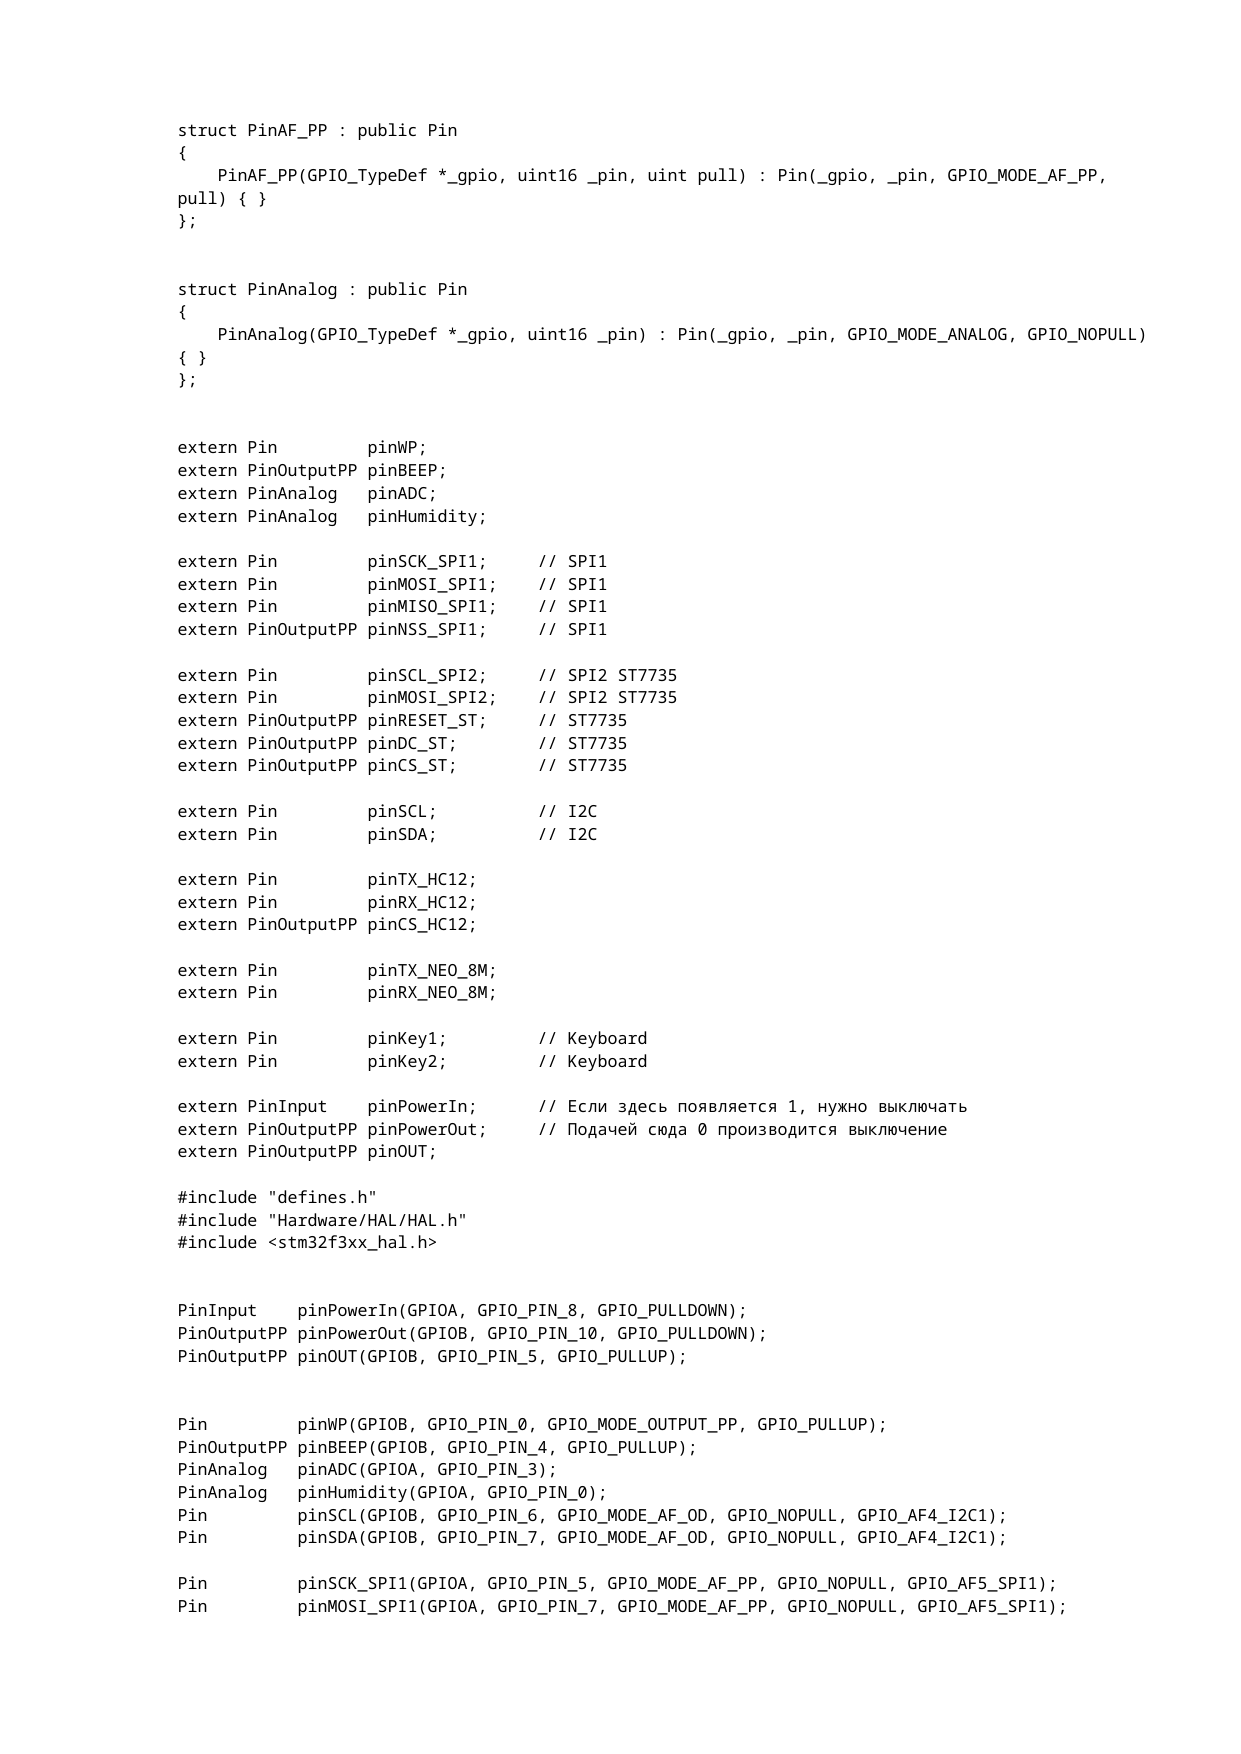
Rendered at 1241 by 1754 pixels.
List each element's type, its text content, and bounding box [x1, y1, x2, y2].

text PinOutputPP pinBEEP(GPIOB, GPIO_PIN_4, GPIO_PULLUP); [177, 1435, 1152, 1458]
text extern PinAnalog pinHumidity; [177, 504, 1152, 527]
text extern PinOutputPP pinNSS_SPI1; // SPI1 [177, 618, 1152, 640]
text extern PinInput pinPowerIn; // Если здесь появляется 1, нужно выключать [177, 1094, 1152, 1117]
text extern PinOutputPP pinCS_ST; // ST7735 [177, 754, 1152, 777]
text extern Pin pinMISO_SPI1; // SPI1 [177, 595, 1152, 618]
text extern Pin pinKey2; // Keyboard [177, 1049, 1152, 1072]
text Pin pinWP(GPIOB, GPIO_PIN_0, GPIO_MODE_OUTPUT_PP, GPIO_PULLUP); [177, 1412, 1152, 1435]
text #include "defines.h" [177, 1185, 1152, 1208]
text extern Pin pinKey1; // Keyboard [177, 1026, 1152, 1049]
text extern PinAnalog pinADC; [177, 481, 1152, 504]
text extern PinOutputPP pinRESET_ST; // ST7735 [177, 708, 1152, 731]
text #include <stm32f3xx_hal.h> [177, 1231, 1152, 1253]
text extern PinOutputPP pinCS_HC12; [177, 913, 1152, 936]
text PinOutputPP pinPowerOut(GPIOB, GPIO_PIN_10, GPIO_PULLDOWN); [177, 1322, 1152, 1344]
text extern Pin pinWP; [177, 436, 1152, 459]
text PinOutputPP pinOUT(GPIOB, GPIO_PIN_5, GPIO_PULLUP); [177, 1344, 1152, 1367]
text extern Pin pinTX_NEO_8M; [177, 958, 1152, 981]
text extern Pin pinMOSI_SPI1; // SPI1 [177, 572, 1152, 595]
text extern PinOutputPP pinDC_ST; // ST7735 [177, 731, 1152, 754]
text PinAnalog(GPIO_TypeDef *_gpio, uint16 _pin) : Pin(_gpio, _pin, GPIO_MODE_ANALOG, GPIO_NOPULL) { } [177, 322, 1152, 368]
text extern Pin pinRX_NEO_8M; [177, 981, 1152, 1004]
text }; [177, 368, 1152, 391]
text extern Pin pinRX_HC12; [177, 890, 1152, 913]
text extern Pin pinSDA; // I2C [177, 822, 1152, 845]
text struct PinAF_PP : public Pin [177, 118, 1152, 141]
text extern PinOutputPP pinOUT; [177, 1140, 1152, 1163]
text Pin pinMOSI_SPI1(GPIOA, GPIO_PIN_7, GPIO_MODE_AF_PP, GPIO_NOPULL, GPIO_AF5_SPI1); [177, 1594, 1152, 1617]
text extern Pin pinSCL_SPI2; // SPI2 ST7735 [177, 663, 1152, 686]
text }; [177, 209, 1152, 232]
text extern Pin pinSCL; // I2C [177, 799, 1152, 822]
text extern Pin pinTX_HC12; [177, 867, 1152, 890]
text PinAF_PP(GPIO_TypeDef *_gpio, uint16 _pin, uint pull) : Pin(_gpio, _pin, GPIO_MODE_AF_PP, pull) { } [177, 163, 1152, 209]
text { [177, 141, 1152, 163]
text Pin pinSCL(GPIOB, GPIO_PIN_6, GPIO_MODE_AF_OD, GPIO_NOPULL, GPIO_AF4_I2C1); [177, 1503, 1152, 1526]
text #include "Hardware/HAL/HAL.h" [177, 1208, 1152, 1231]
text Pin pinSCK_SPI1(GPIOA, GPIO_PIN_5, GPIO_MODE_AF_PP, GPIO_NOPULL, GPIO_AF5_SPI1); [177, 1571, 1152, 1594]
text extern PinOutputPP pinBEEP; [177, 459, 1152, 481]
text extern Pin pinSCK_SPI1; // SPI1 [177, 549, 1152, 572]
text PinAnalog pinHumidity(GPIOA, GPIO_PIN_0); [177, 1481, 1152, 1503]
text { [177, 300, 1152, 322]
text extern PinOutputPP pinPowerOut; // Подачей сюда 0 производится выключение [177, 1117, 1152, 1140]
text PinAnalog pinADC(GPIOA, GPIO_PIN_3); [177, 1458, 1152, 1481]
text struct PinAnalog : public Pin [177, 277, 1152, 300]
text extern Pin pinMOSI_SPI2; // SPI2 ST7735 [177, 686, 1152, 708]
text Pin pinSDA(GPIOB, GPIO_PIN_7, GPIO_MODE_AF_OD, GPIO_NOPULL, GPIO_AF4_I2C1); [177, 1526, 1152, 1549]
text PinInput pinPowerIn(GPIOA, GPIO_PIN_8, GPIO_PULLDOWN); [177, 1299, 1152, 1322]
